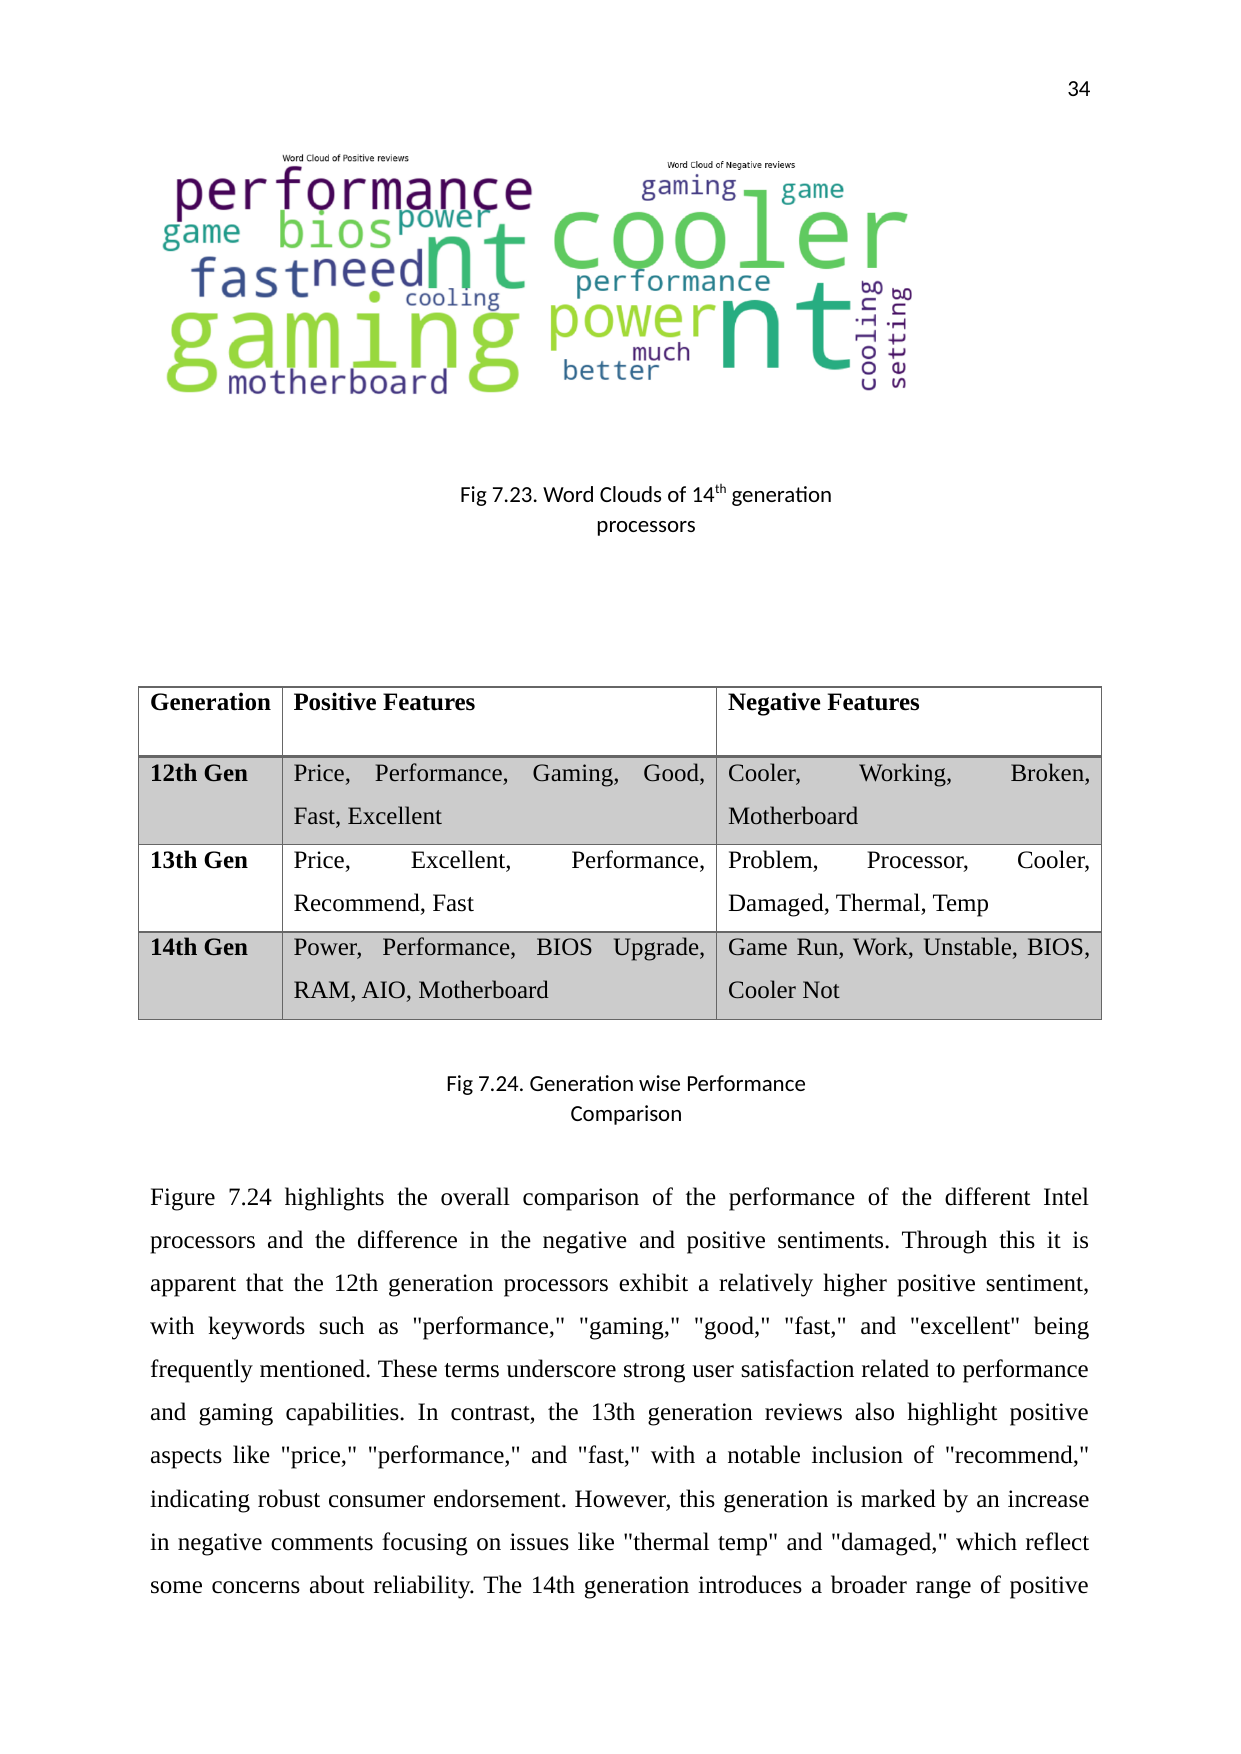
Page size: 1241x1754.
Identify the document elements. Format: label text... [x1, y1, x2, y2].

table_cell Price, Excellent, Performance, Recommend, Fast [283, 845, 716, 931]
table_cell Power, Performance, BIOS Upgrade, RAM, AIO, Motherboard [283, 933, 716, 1019]
table_cell Game Run, Work, Unstable, BIOS, Cooler Not [717, 933, 1101, 1019]
table_cell Problem, Processor, Cooler, Damaged, Thermal, Temp [717, 845, 1101, 931]
table_cell 12th Gen [139, 758, 282, 844]
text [150, 1182, 1090, 1599]
table_cell Price, Performance, Gaming, Good, Fast, Excellent [283, 758, 716, 844]
table_header Generation [139, 688, 282, 755]
table_cell Cooler, Working, Broken, Motherboard [717, 758, 1101, 844]
table_header Negative Features [717, 688, 1101, 755]
table_cell 14th Gen [139, 933, 282, 1019]
table_cell 13th Gen [139, 845, 282, 931]
table_header Positive Features [283, 688, 716, 755]
picture [150, 150, 922, 400]
